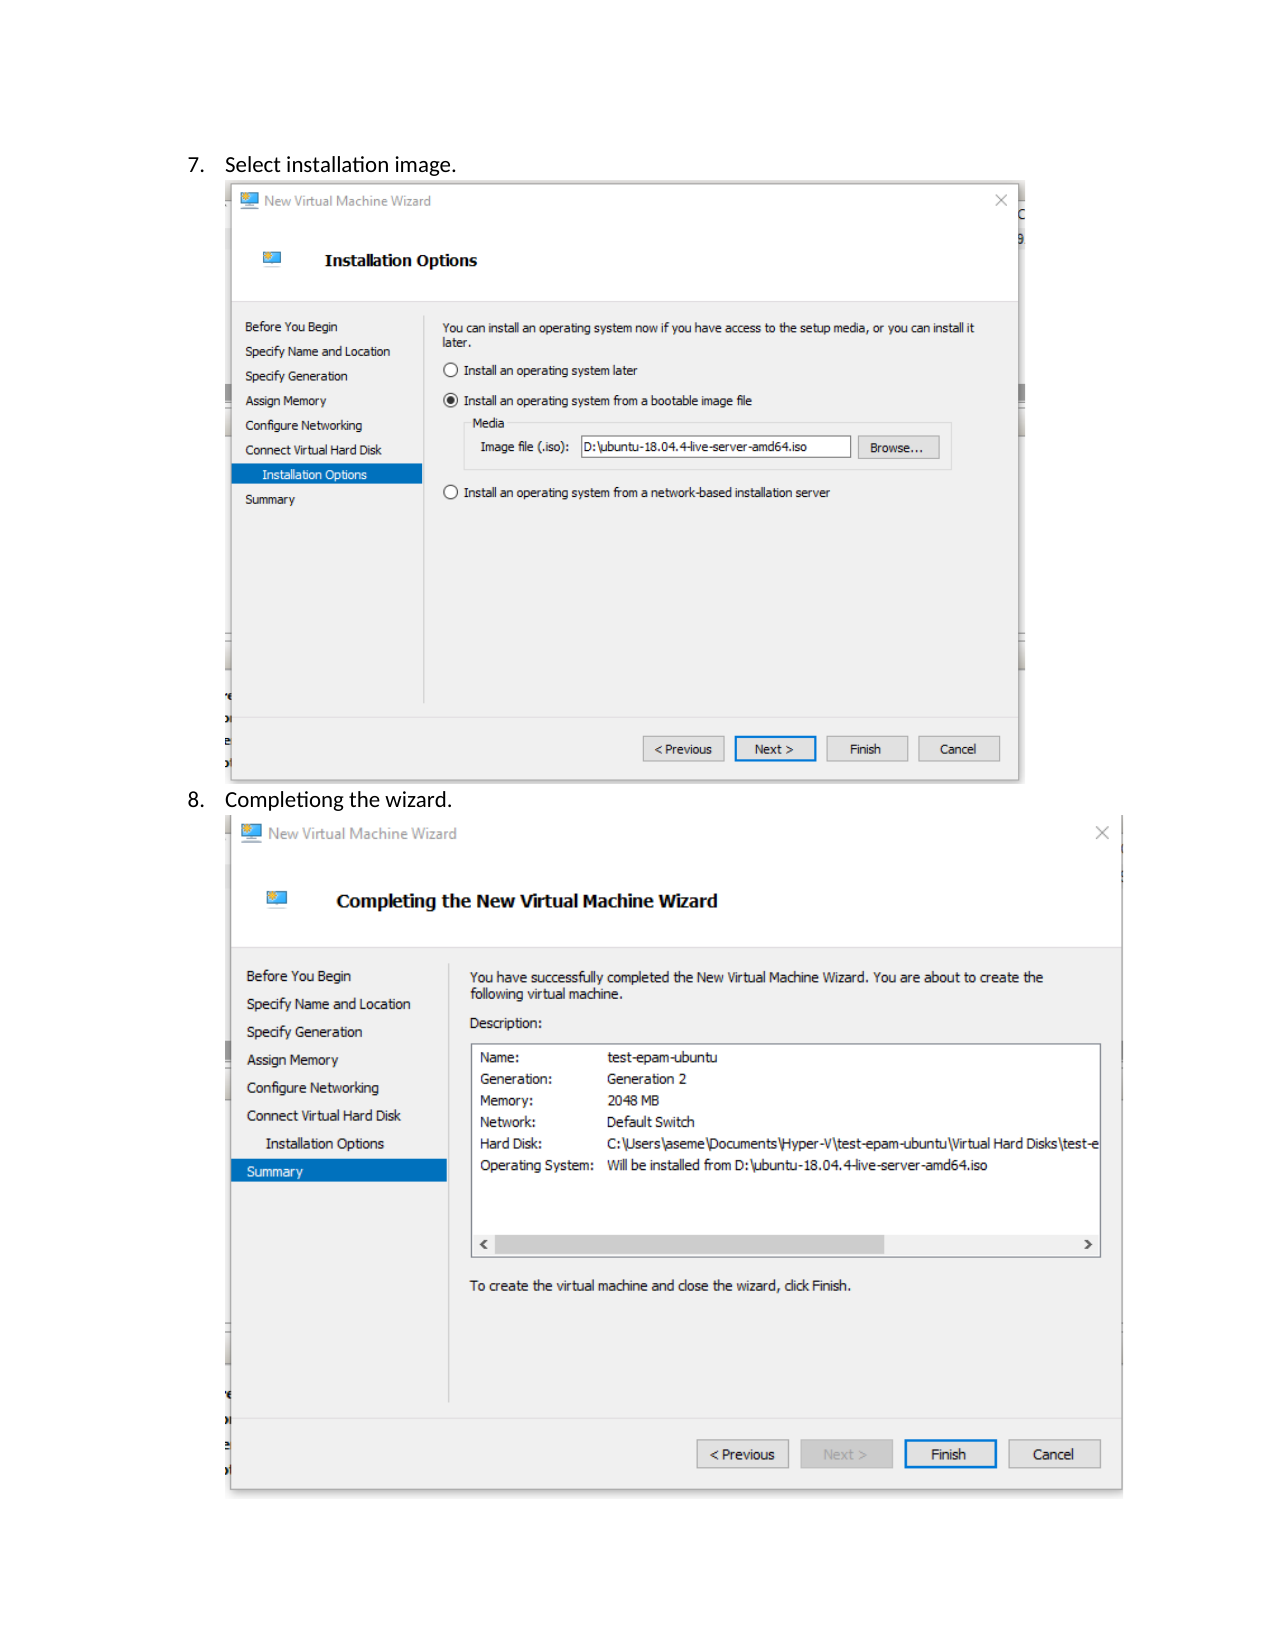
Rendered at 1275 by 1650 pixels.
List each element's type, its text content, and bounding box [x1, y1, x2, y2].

picture [225, 815, 1124, 1499]
picture [225, 180, 1025, 784]
